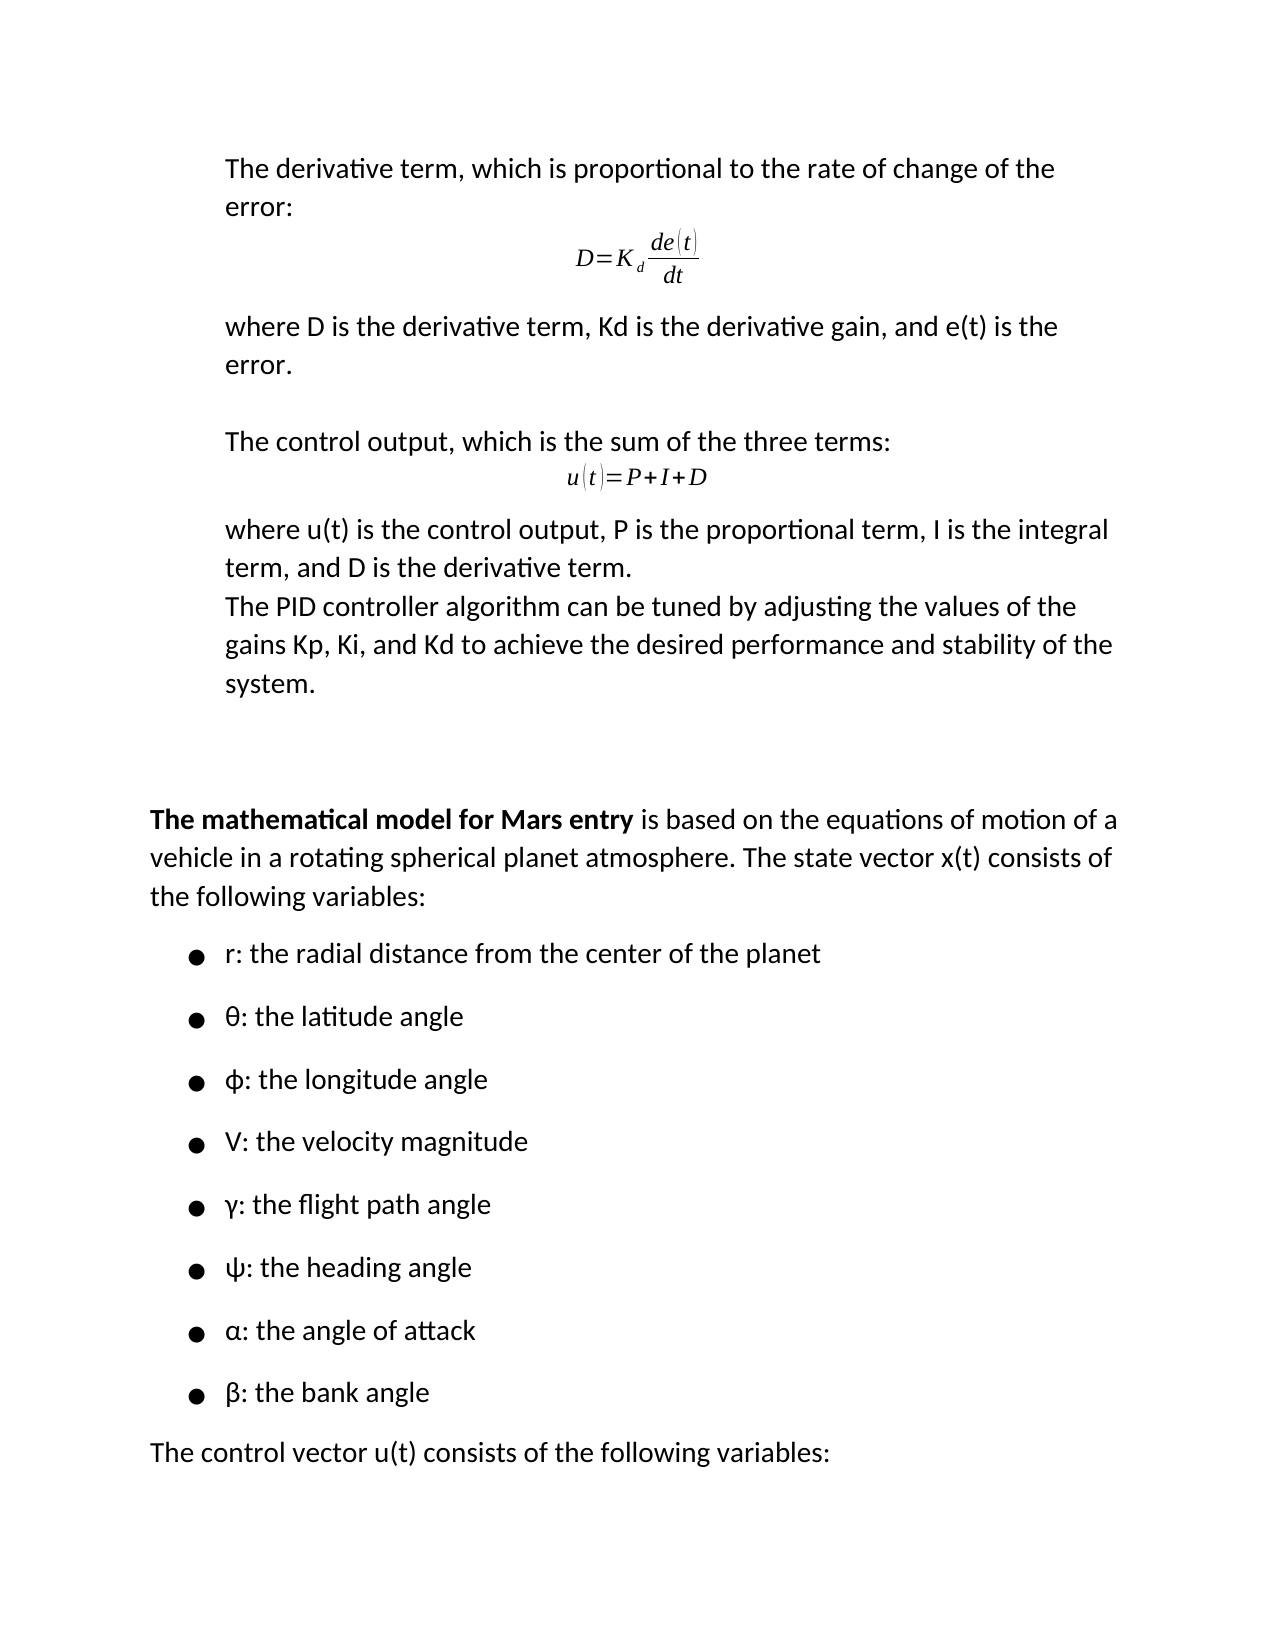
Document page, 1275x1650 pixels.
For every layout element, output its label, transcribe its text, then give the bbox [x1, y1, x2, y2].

text The derivative term, which is proportional to the rate of change of the error: [225, 150, 1125, 224]
text where D is the derivative term, Kd​ is the derivative gain, and e(t) is the error. [225, 308, 1125, 382]
list r: the radial distance from the center of the planet [187, 933, 1125, 976]
text The PID controller algorithm can be tuned by adjusting the values of the gains Kp​, Ki​, and Kd​ to achieve the desired performance and stability of the system. [225, 588, 1125, 702]
text The mathematical model for Mars entry is based on the equations of motion of a vehicle in a rotating spherical planet atmosphere. The state vector x(t) consists of the following variables: [150, 801, 1125, 913]
text where u(t) is the control output, P is the proportional term, I is the integral term, and D is the derivative term. [225, 511, 1125, 585]
text The control vector u(t) consists of the following variables: [150, 1434, 1125, 1470]
list α: the angle of attack [187, 1309, 1125, 1352]
list γ: the flight path angle [187, 1184, 1125, 1226]
list ϕ: the longitude angle [187, 1058, 1125, 1101]
text The control output, which is the sum of the three terms: [225, 423, 1125, 459]
list β: the bank angle [187, 1372, 1125, 1414]
list V: the velocity magnitude [187, 1121, 1125, 1164]
list θ: the latitude angle [187, 996, 1125, 1038]
list ψ: the heading angle [187, 1246, 1125, 1289]
